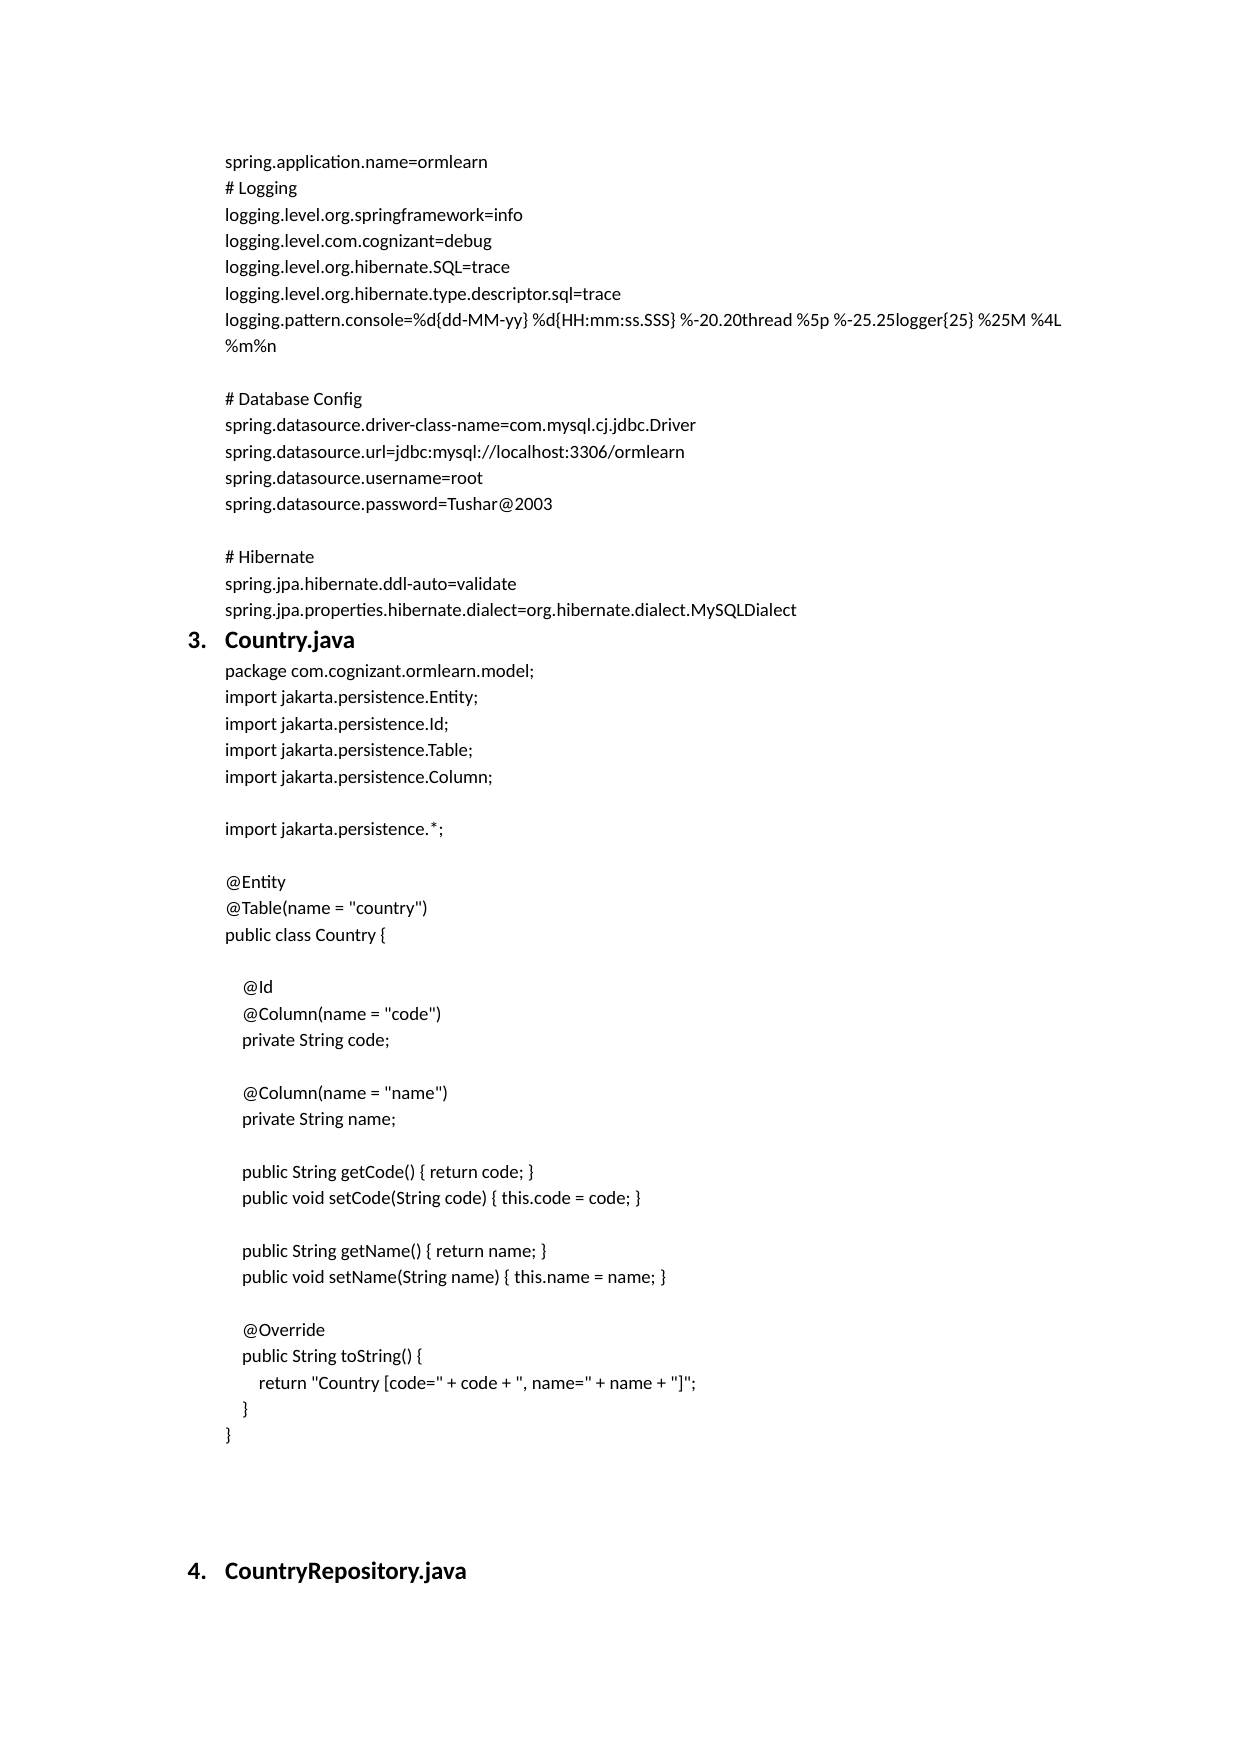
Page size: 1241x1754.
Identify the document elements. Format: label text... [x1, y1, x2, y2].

list # Logging [225, 176, 1090, 199]
list logging.pattern.console=%d{dd-MM-yy} %d{HH:mm:ss.SSS} %-20.20thread %5p %-25.25logger{25} %25M %4L %m%n [225, 308, 1090, 357]
list import jakarta.persistence.Column; [225, 765, 1090, 788]
list spring.jpa.hibernate.ddl-auto=validate [225, 572, 1090, 594]
list package com.cognizant.ormlearn.model; [225, 659, 1090, 682]
list spring.datasource.password=Tushar@2003 [225, 493, 1090, 516]
list logging.level.com.cognizant=debug [225, 229, 1090, 252]
list spring.jpa.properties.hibernate.dialect=org.hibernate.dialect.MySQLDialect [225, 598, 1090, 621]
list logging.level.org.hibernate.SQL=trace [225, 255, 1090, 278]
list logging.level.org.hibernate.type.descriptor.sql=trace [225, 282, 1090, 305]
list import jakarta.persistence.Entity; [225, 686, 1090, 709]
list import jakarta.persistence.Table; [225, 738, 1090, 761]
list @Column(name = "code") [225, 1002, 1090, 1025]
list public void setName(String name) { this.name = name; } [225, 1266, 1090, 1288]
list import jakarta.persistence.Id; [225, 712, 1090, 735]
list # Database Config [225, 387, 1090, 410]
list Country.java [187, 624, 1090, 655]
list spring.application.name=ormlearn [225, 150, 1090, 173]
list } [225, 1424, 1090, 1447]
list public String getCode() { return code; } [225, 1160, 1090, 1183]
list @Entity [225, 870, 1090, 893]
list private String name; [225, 1107, 1090, 1130]
list @Override [225, 1318, 1090, 1341]
list return "Country [code=" + code + ", name=" + name + "]"; [225, 1371, 1090, 1394]
list spring.datasource.url=jdbc:mysql://localhost:3306/ormlearn [225, 440, 1090, 463]
list public String getName() { return name; } [225, 1239, 1090, 1262]
list public void setCode(String code) { this.code = code; } [225, 1186, 1090, 1209]
list CountryRepository.java [187, 1555, 1090, 1586]
list spring.datasource.driver-class-name=com.mysql.cj.jdbc.Driver [225, 413, 1090, 436]
list @Table(name = "country") [225, 897, 1090, 919]
list @Id [225, 976, 1090, 998]
list private String code; [225, 1028, 1090, 1051]
list import jakarta.persistence.*; [225, 817, 1090, 840]
list } [225, 1397, 1090, 1420]
list # Hibernate [225, 545, 1090, 568]
list public String toString() { [225, 1344, 1090, 1367]
list @Column(name = "name") [225, 1081, 1090, 1104]
list logging.level.org.springframework=info [225, 203, 1090, 226]
list spring.datasource.username=root [225, 466, 1090, 489]
list public class Country { [225, 923, 1090, 946]
